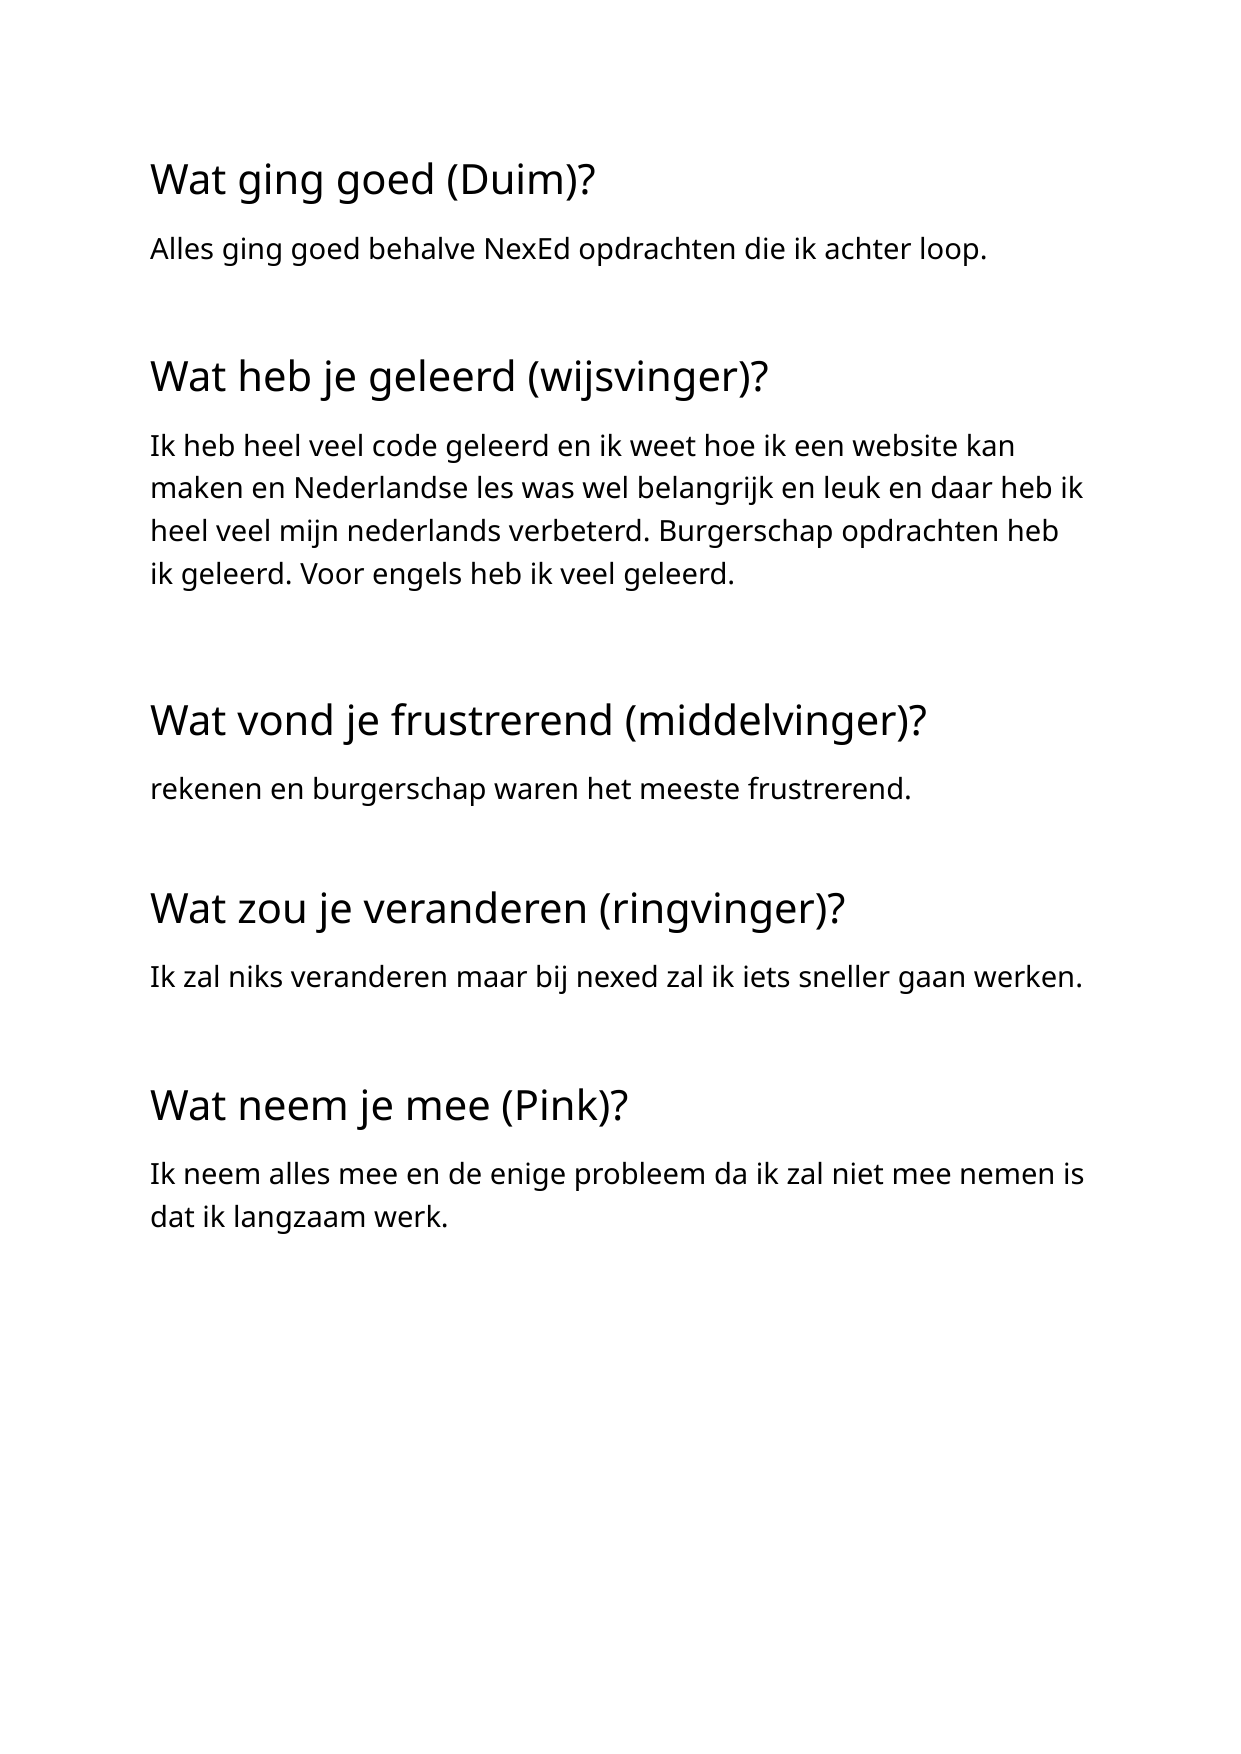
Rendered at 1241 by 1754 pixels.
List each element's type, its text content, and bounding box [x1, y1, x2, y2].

text Wat zou je veranderen (ringvinger)? [150, 878, 1090, 935]
text Ik zal niks veranderen maar bij nexed zal ik iets sneller gaan werken. [150, 956, 1090, 996]
text Ik neem alles mee en de enige probleem da ik zal niet mee nemen is dat ik langzaam werk. [150, 1153, 1090, 1236]
text Alles ging goed behalve NexEd opdrachten die ik achter loop. [150, 228, 1090, 268]
text rekenen en burgerschap waren het meeste frustrerend. [150, 768, 1090, 808]
text Wat heb je geleerd (wijsvinger)? [150, 347, 1090, 404]
text Wat ging goed (Duim)? [150, 150, 1090, 207]
text Wat vond je frustrerend (middelvinger)? [150, 691, 1090, 747]
text Ik heb heel veel code geleerd en ik weet hoe ik een website kan maken en Nederlandse les was wel belangrijk en leuk en daar heb ik heel veel mijn nederlands verbeterd. Burgerschap opdrachten heb ik geleerd. Voor engels heb ik veel geleerd. [150, 425, 1090, 593]
text Wat neem je mee (Pink)? [150, 1075, 1090, 1132]
